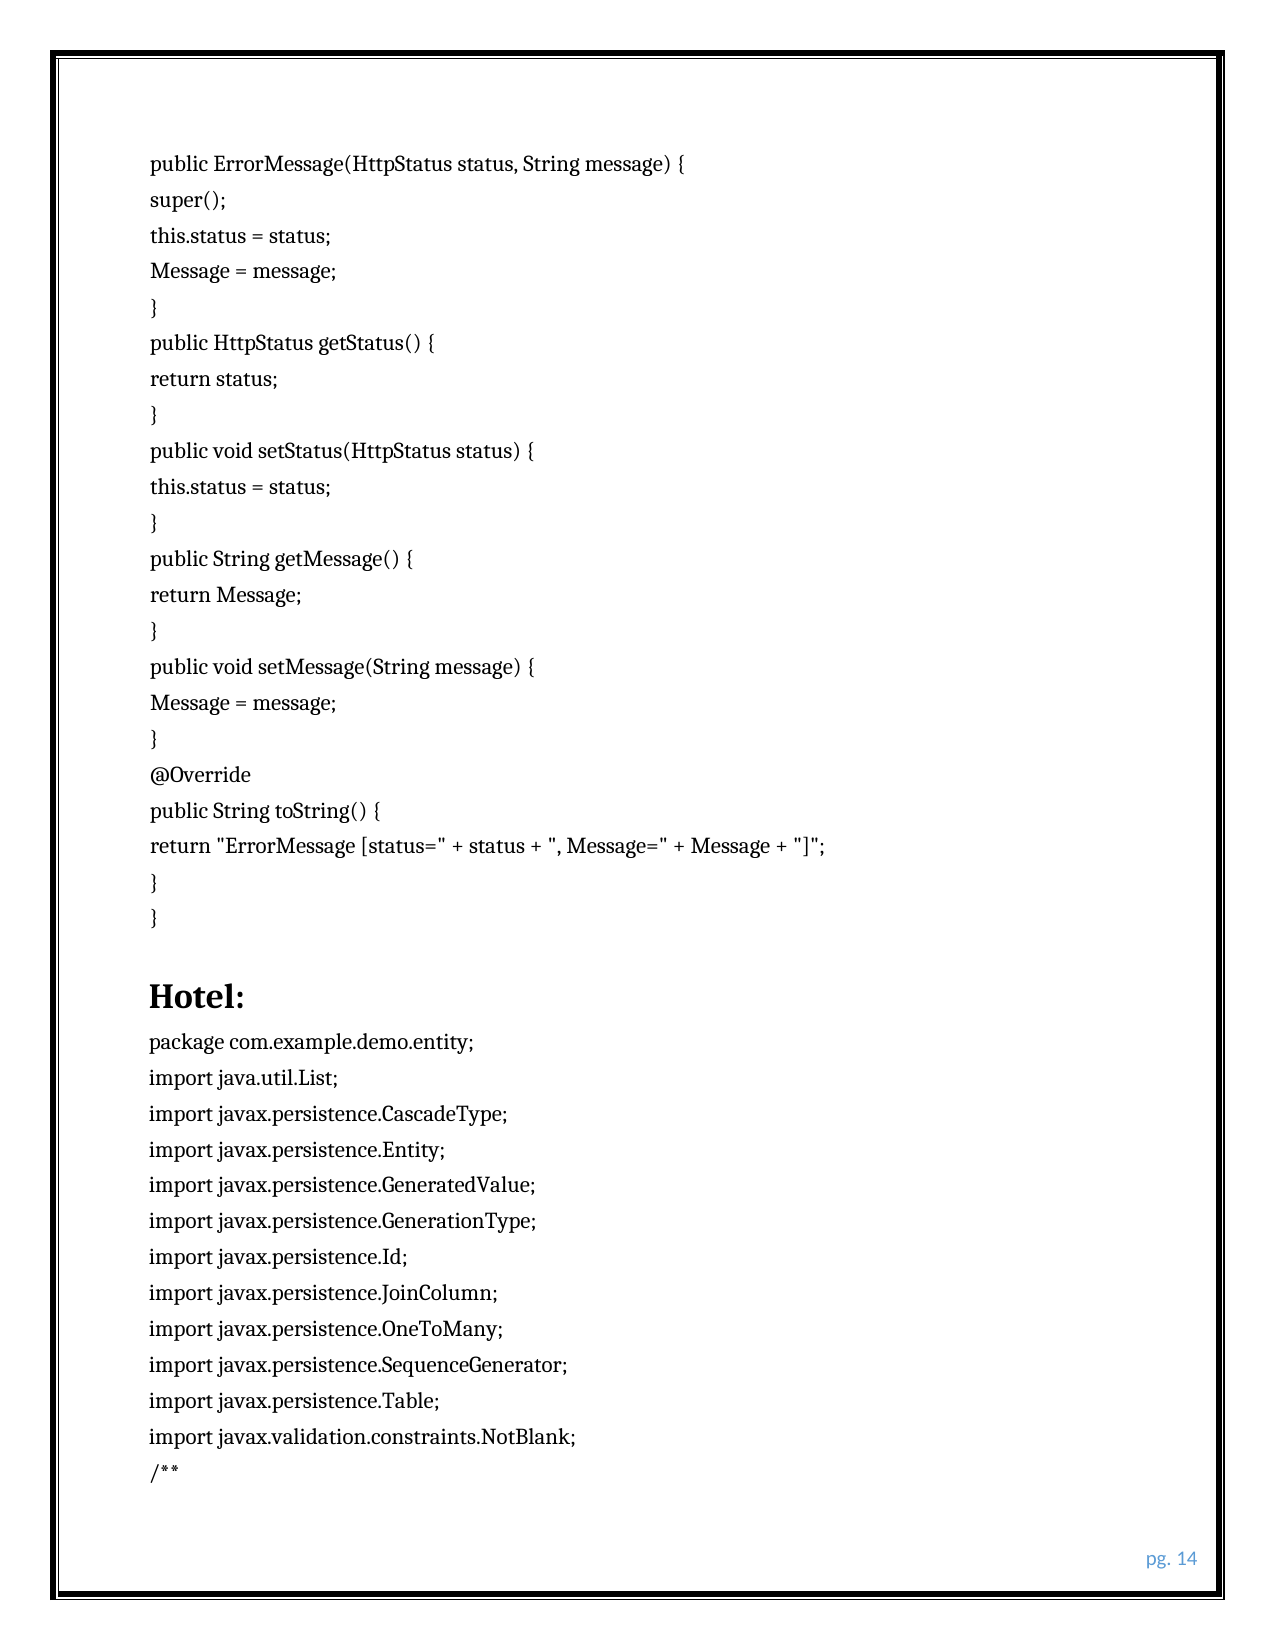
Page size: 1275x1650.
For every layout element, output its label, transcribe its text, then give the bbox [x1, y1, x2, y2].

text package com.example.demo.entity; [148, 1028, 1197, 1055]
text @Override [148, 761, 1197, 788]
text import javax.validation.constraints.NotBlank; [148, 1424, 1197, 1450]
text import javax.persistence.Entity; [148, 1136, 1197, 1163]
text /** [148, 1460, 1197, 1486]
text import javax.persistence.SequenceGenerator; [148, 1352, 1197, 1378]
text } [148, 402, 1197, 428]
text public ErrorMessage(HttpStatus status, String message) { [148, 151, 1197, 177]
text Message = message; [148, 258, 1197, 285]
text public HttpStatus getStatus() { [148, 330, 1197, 357]
text } [148, 618, 1197, 644]
text public String getMessage() { [148, 546, 1197, 572]
text Message = message; [148, 689, 1197, 716]
text return Message; [148, 582, 1197, 608]
text } [148, 869, 1197, 896]
text import javax.persistence.CascadeType; [148, 1100, 1197, 1127]
text return "ErrorMessage [status=" + status + ", Message=" + Message + "]"; [148, 833, 1197, 860]
text this.status = status; [148, 474, 1197, 500]
text import javax.persistence.OneToMany; [148, 1316, 1197, 1342]
text public void setMessage(String message) { [148, 654, 1197, 680]
text import javax.persistence.JoinColumn; [148, 1280, 1197, 1306]
text } [148, 905, 1197, 932]
text import java.util.List; [148, 1064, 1197, 1091]
text } [148, 294, 1197, 321]
text public void setStatus(HttpStatus status) { [148, 438, 1197, 464]
text } [148, 726, 1197, 752]
text return status; [148, 366, 1197, 392]
text import javax.persistence.GeneratedValue; [148, 1172, 1197, 1199]
text import javax.persistence.Id; [148, 1244, 1197, 1271]
text import javax.persistence.Table; [148, 1388, 1197, 1414]
text Hotel: [148, 977, 1197, 1018]
text super(); [148, 186, 1197, 213]
text } [148, 510, 1197, 536]
text public String toString() { [148, 797, 1197, 824]
text this.status = status; [148, 222, 1197, 249]
text import javax.persistence.GenerationType; [148, 1208, 1197, 1234]
